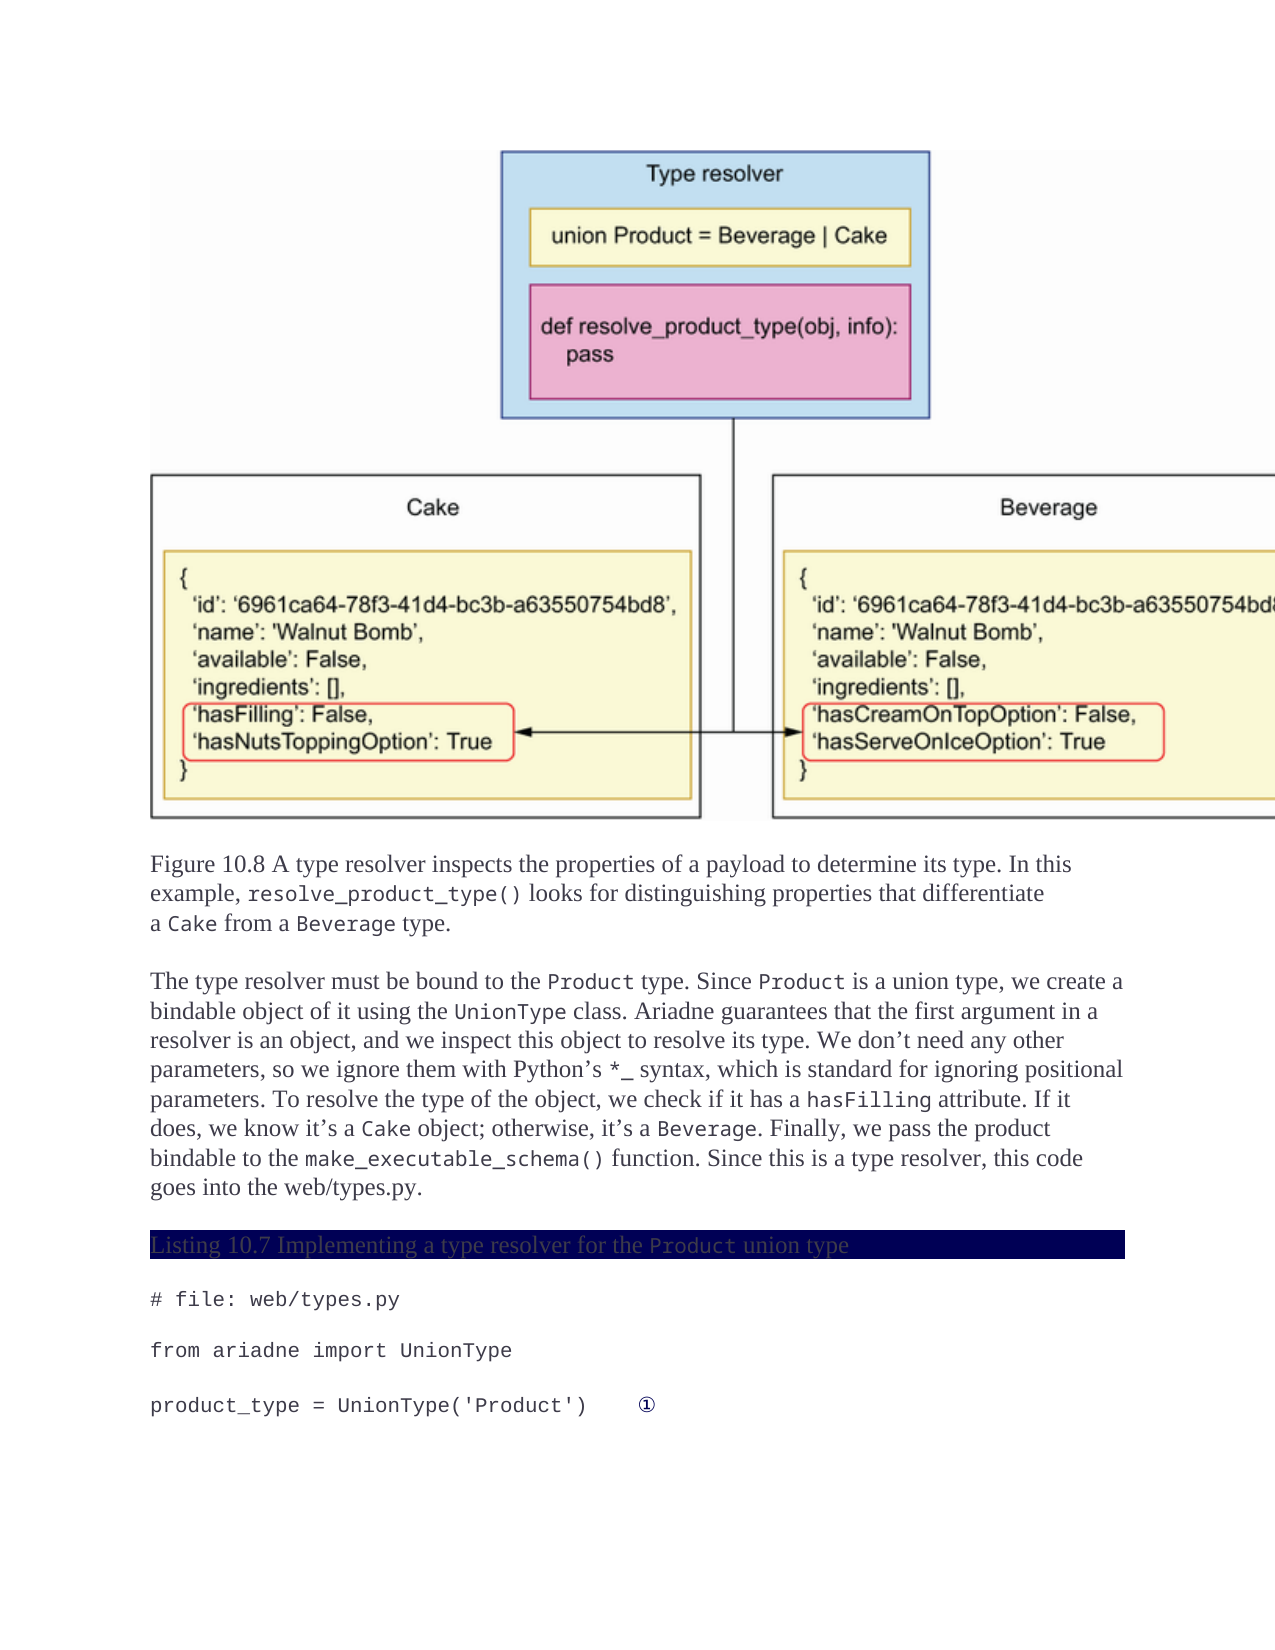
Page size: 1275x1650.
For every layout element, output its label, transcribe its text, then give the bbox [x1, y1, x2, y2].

text The type resolver must be bound to the Product type. Since Product is a union type, we create a bindable object of it using the UnionType class. Ariadne guarantees that the first argument in a resolver is an object, and we inspect this object to resolve its type. We don’t need any other parameters, so we ignore them with Python’s *_ syntax, which is standard for ignoring positional parameters. To resolve the type of the object, we check if it has a hasFilling attribute. If it does, we know it’s a Cake object; otherwise, it’s a Beverage. Finally, we pass the product bindable to the make_executable_schema() function. Since this is a type resolver, this code goes into the web/types.py. [150, 966, 1125, 1201]
text Figure 10.8 A type resolver inspects the properties of a payload to determine its type. In this example, resolve_product_type() looks for distinguishing properties that differentiate a Cake from a Beverage type. [150, 849, 1125, 937]
text from ariadne import UnionType [150, 1340, 1125, 1364]
text product_type = UnionType('Product') ① [150, 1392, 1125, 1419]
text # file: web/types.py [150, 1289, 1125, 1312]
picture [150, 150, 1275, 821]
text Listing 10.7 Implementing a type resolver for the Product union type [150, 1230, 1125, 1259]
